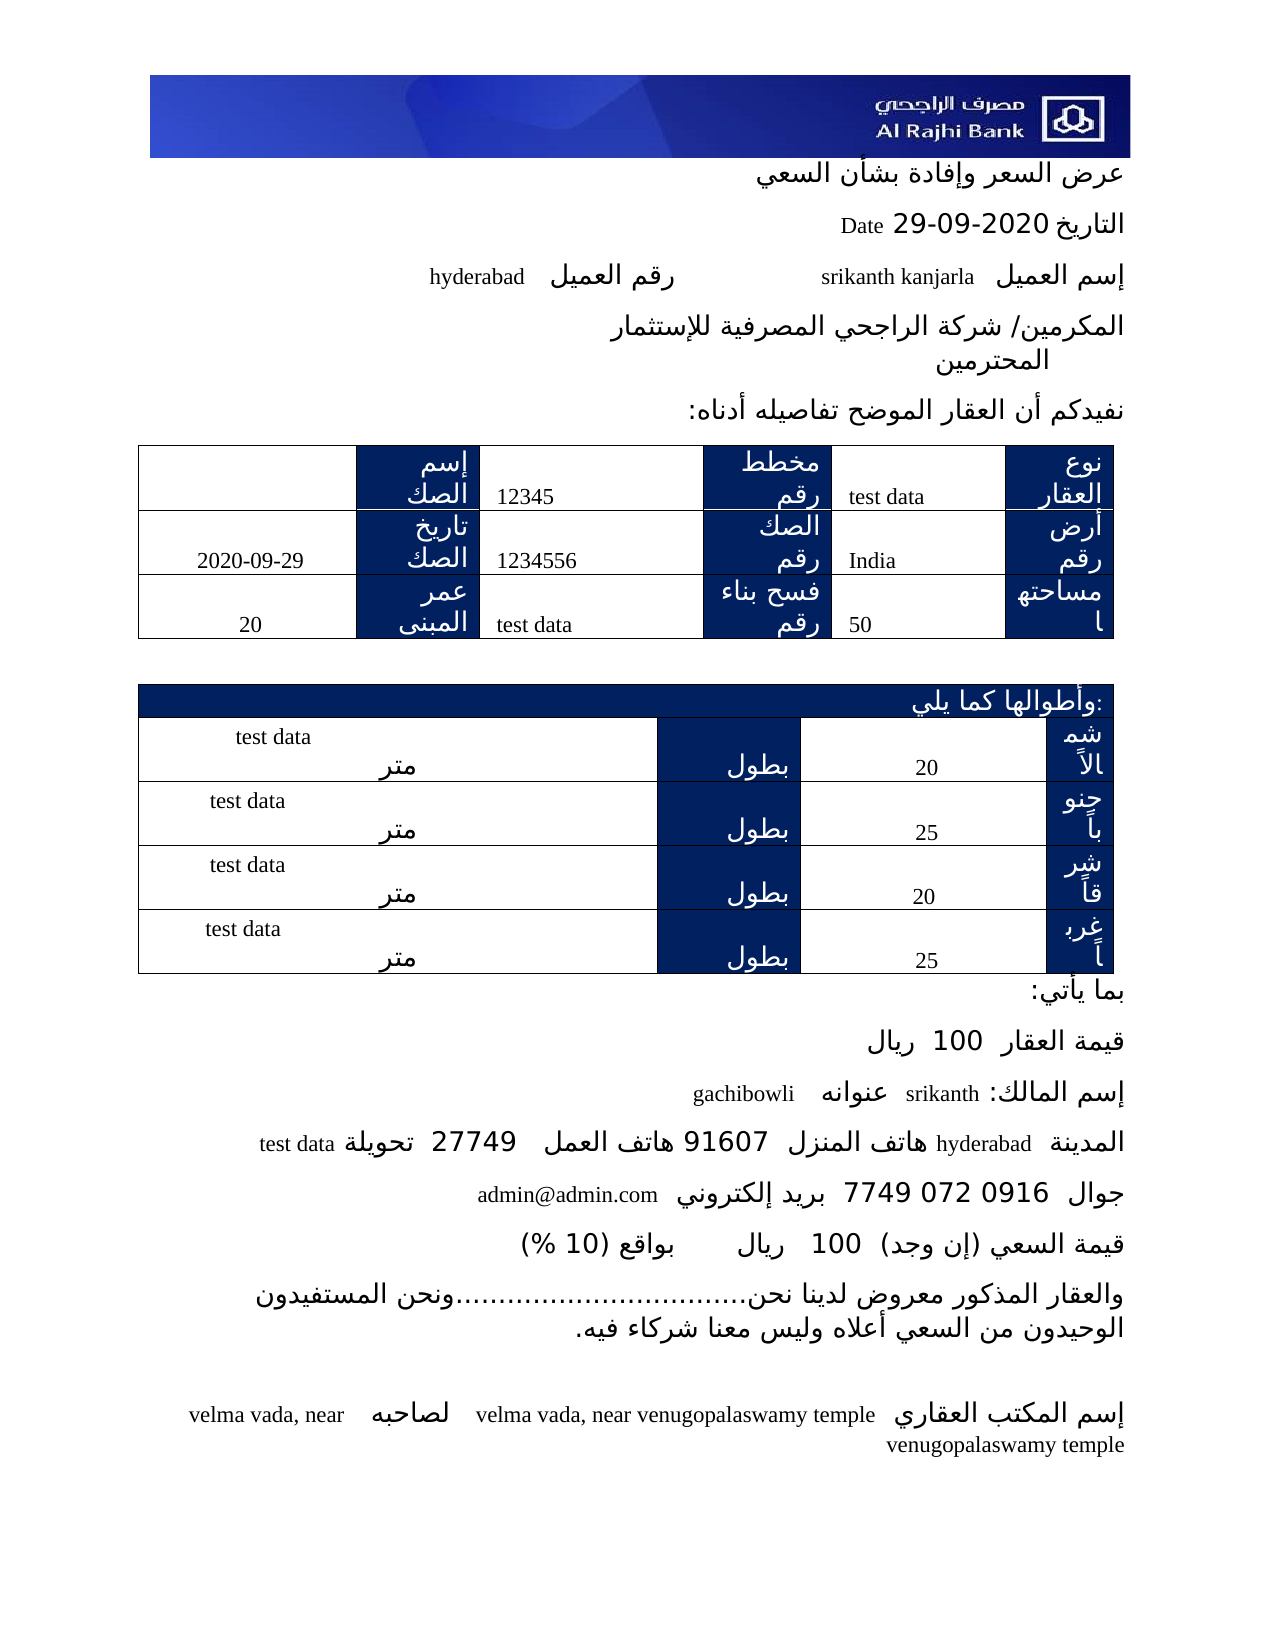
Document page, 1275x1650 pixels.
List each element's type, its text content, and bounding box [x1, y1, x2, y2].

table_header مخطط رقم [704, 446, 831, 509]
text إسم المالك: srikanth عنوانه gachibowli [150, 1076, 1125, 1107]
text المدينة hyderabad هاتف المنزل 91607 هاتف العمل 27749 تحويلة test data [150, 1127, 1125, 1158]
table_header وأطوالها كما يلي: [139, 685, 1113, 717]
table_header test data [832, 446, 1005, 509]
table_header نوع العقار [1006, 446, 1113, 509]
table_cell 1234556 [480, 511, 703, 574]
table_header 12345 [480, 446, 703, 509]
text قيمة العقار 100 ريال [150, 1025, 1125, 1057]
table_cell 50 [832, 575, 1005, 638]
table_cell شرقاً [1047, 846, 1113, 909]
table_cell تاريخ الصك [357, 511, 479, 574]
table_cell الصك رقم [704, 511, 831, 574]
table_cell 2020-09-29 [139, 511, 356, 574]
table_cell فسح بناء رقم [704, 575, 831, 638]
text التاريخ 2020-09-29 Date [150, 208, 1125, 240]
text عرض السعر وإفادة بشأن السعي [150, 158, 1125, 189]
text جوال 0916 072 7749 بريد إلكتروني admin@admin.com [150, 1177, 1125, 1209]
table_cell بطول [658, 718, 800, 781]
text بما يأتي: [150, 974, 1125, 1006]
table_cell test data متر [139, 782, 657, 845]
table_cell بطول [658, 846, 800, 909]
table_cell شمالاً [1047, 718, 1113, 781]
table_cell غرباً [1047, 910, 1113, 973]
table_cell أرض رقم [1006, 511, 1113, 574]
text إسم العميل srikanth kanjarla رقم العميل hyderabad [150, 259, 1125, 291]
table_cell test data متر [139, 910, 657, 973]
table_cell 20 [801, 718, 1046, 781]
table_header إسم الصك [357, 446, 479, 509]
text نفيدكم أن العقار الموضح تفاصيله أدناه: [150, 395, 1125, 426]
text إسم المكتب العقاري velma vada, near venugopalaswamy temple لصاحبه velma vada, near venugopalaswamy temple [150, 1398, 1125, 1458]
table_cell 25 [801, 910, 1046, 973]
table_cell مساحتها [1006, 575, 1113, 638]
table_cell test data [480, 575, 703, 638]
text والعقار المذكور معروض لدينا نحن..................................ونحن المستفيدون الوحيدون من السعي أعلاه وليس معنا شركاء فيه. [150, 1279, 1125, 1378]
table_cell India [832, 511, 1005, 574]
table_cell test data متر [139, 846, 657, 909]
table_cell بطول [658, 782, 800, 845]
table_cell عمر المبنى [357, 575, 479, 638]
table_cell جنوباً [1047, 782, 1113, 845]
table_cell test data متر [139, 718, 657, 781]
table_header [139, 446, 356, 509]
table_cell بطول [658, 910, 800, 973]
text قيمة السعي (إن وجد) 100 ريال بواقع (10 %) [150, 1228, 1125, 1259]
table_cell 25 [801, 782, 1046, 845]
table_cell 20 [801, 846, 1046, 909]
picture [150, 75, 1131, 158]
text المكرمين/ شركة الراجحي المصرفية للإستثمار المحترمين [150, 310, 1125, 376]
table_cell 20 [139, 575, 356, 638]
